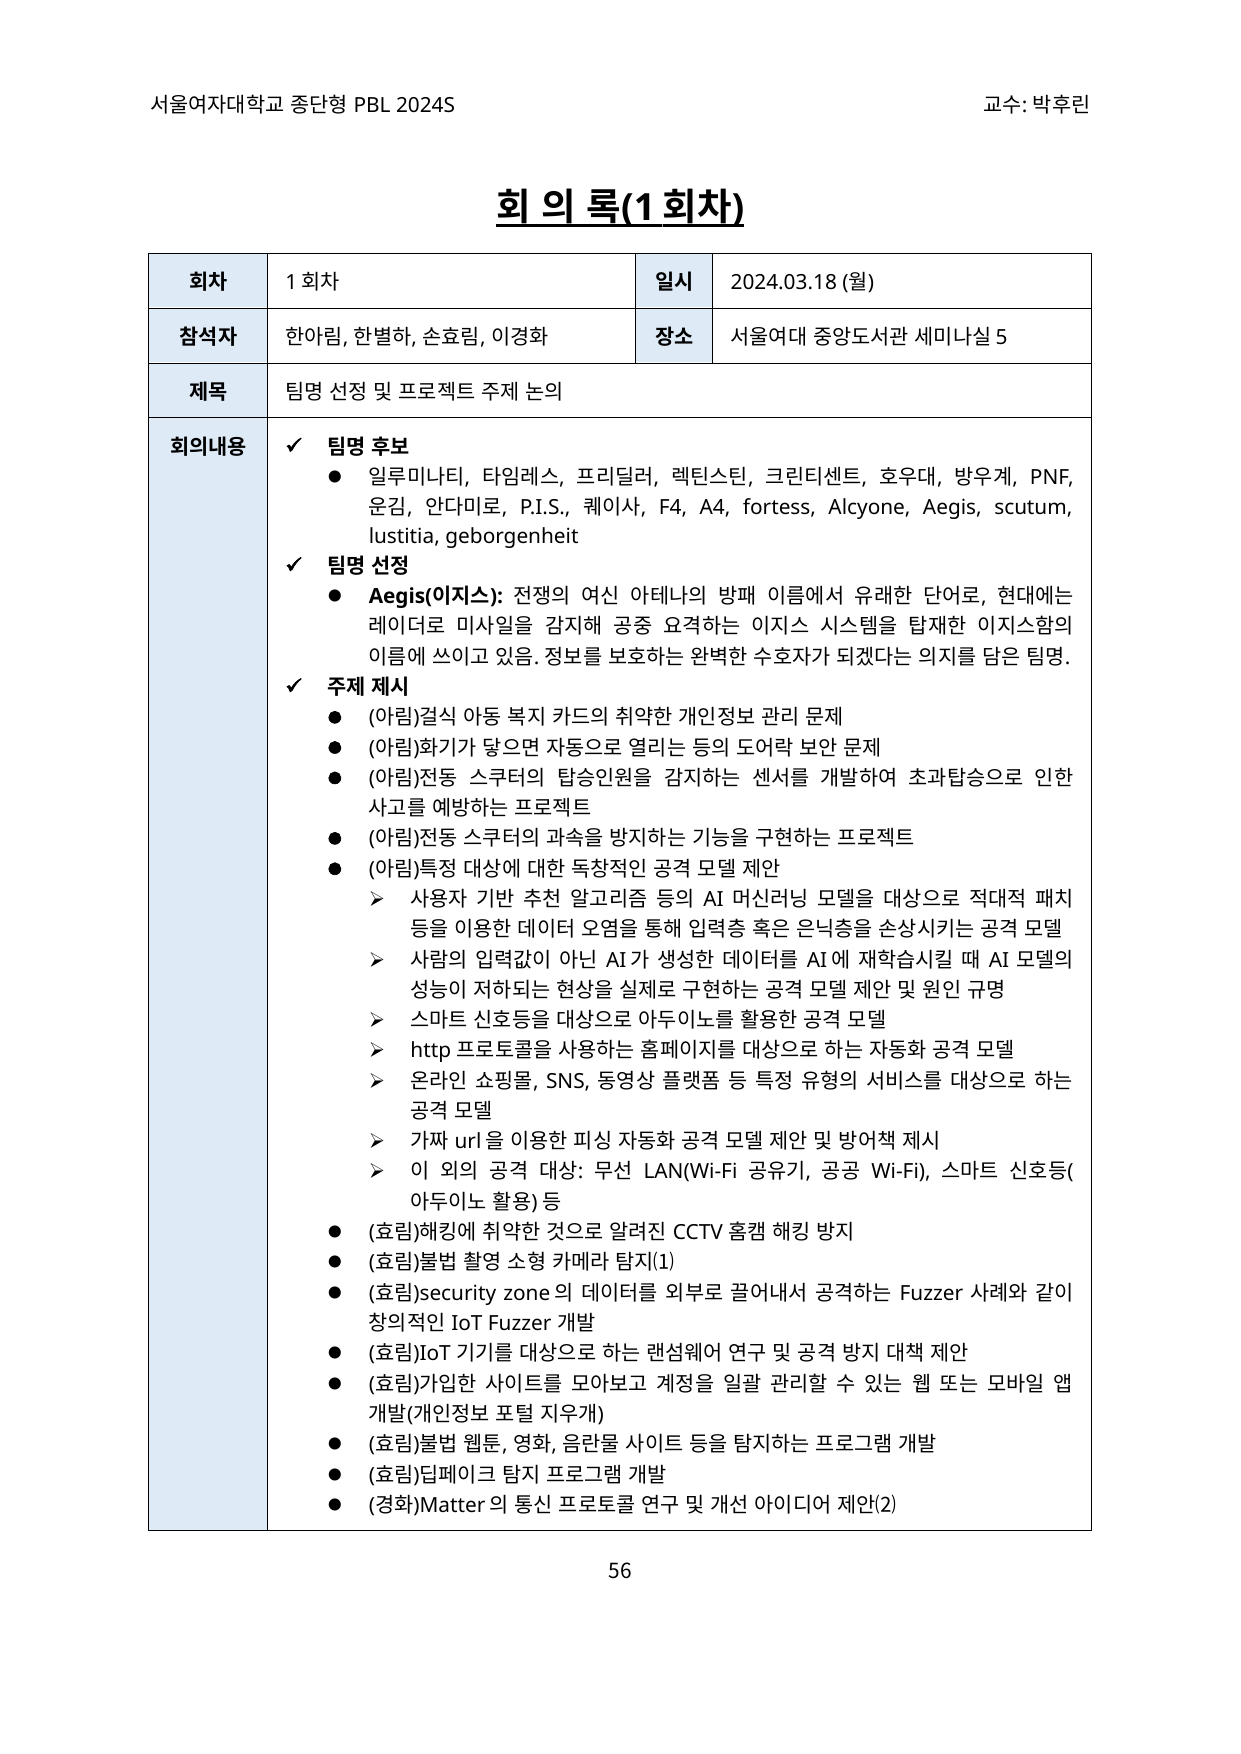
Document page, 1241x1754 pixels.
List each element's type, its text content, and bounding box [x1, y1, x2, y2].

text 회 의 록(1회차) [150, 177, 1090, 232]
table_header 2024.03.18 (월) [713, 254, 1091, 307]
table_header 회차 [149, 254, 267, 307]
table_cell 팀명 선정 및 프로젝트 주제 논의 [268, 364, 1091, 417]
table_cell 장소 [636, 309, 712, 362]
table_cell 서울여대 중앙도서관 세미나실5 [713, 309, 1091, 362]
table_cell 제목 [149, 364, 267, 417]
table_cell 참석자 [149, 309, 267, 362]
table_cell 회의내용 [149, 418, 267, 1530]
table_header 일시 [636, 254, 712, 307]
table_header 1회차 [268, 254, 635, 307]
table_cell 한아림, 한별하, 손효림, 이경화 [268, 309, 635, 362]
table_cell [268, 418, 1091, 1530]
